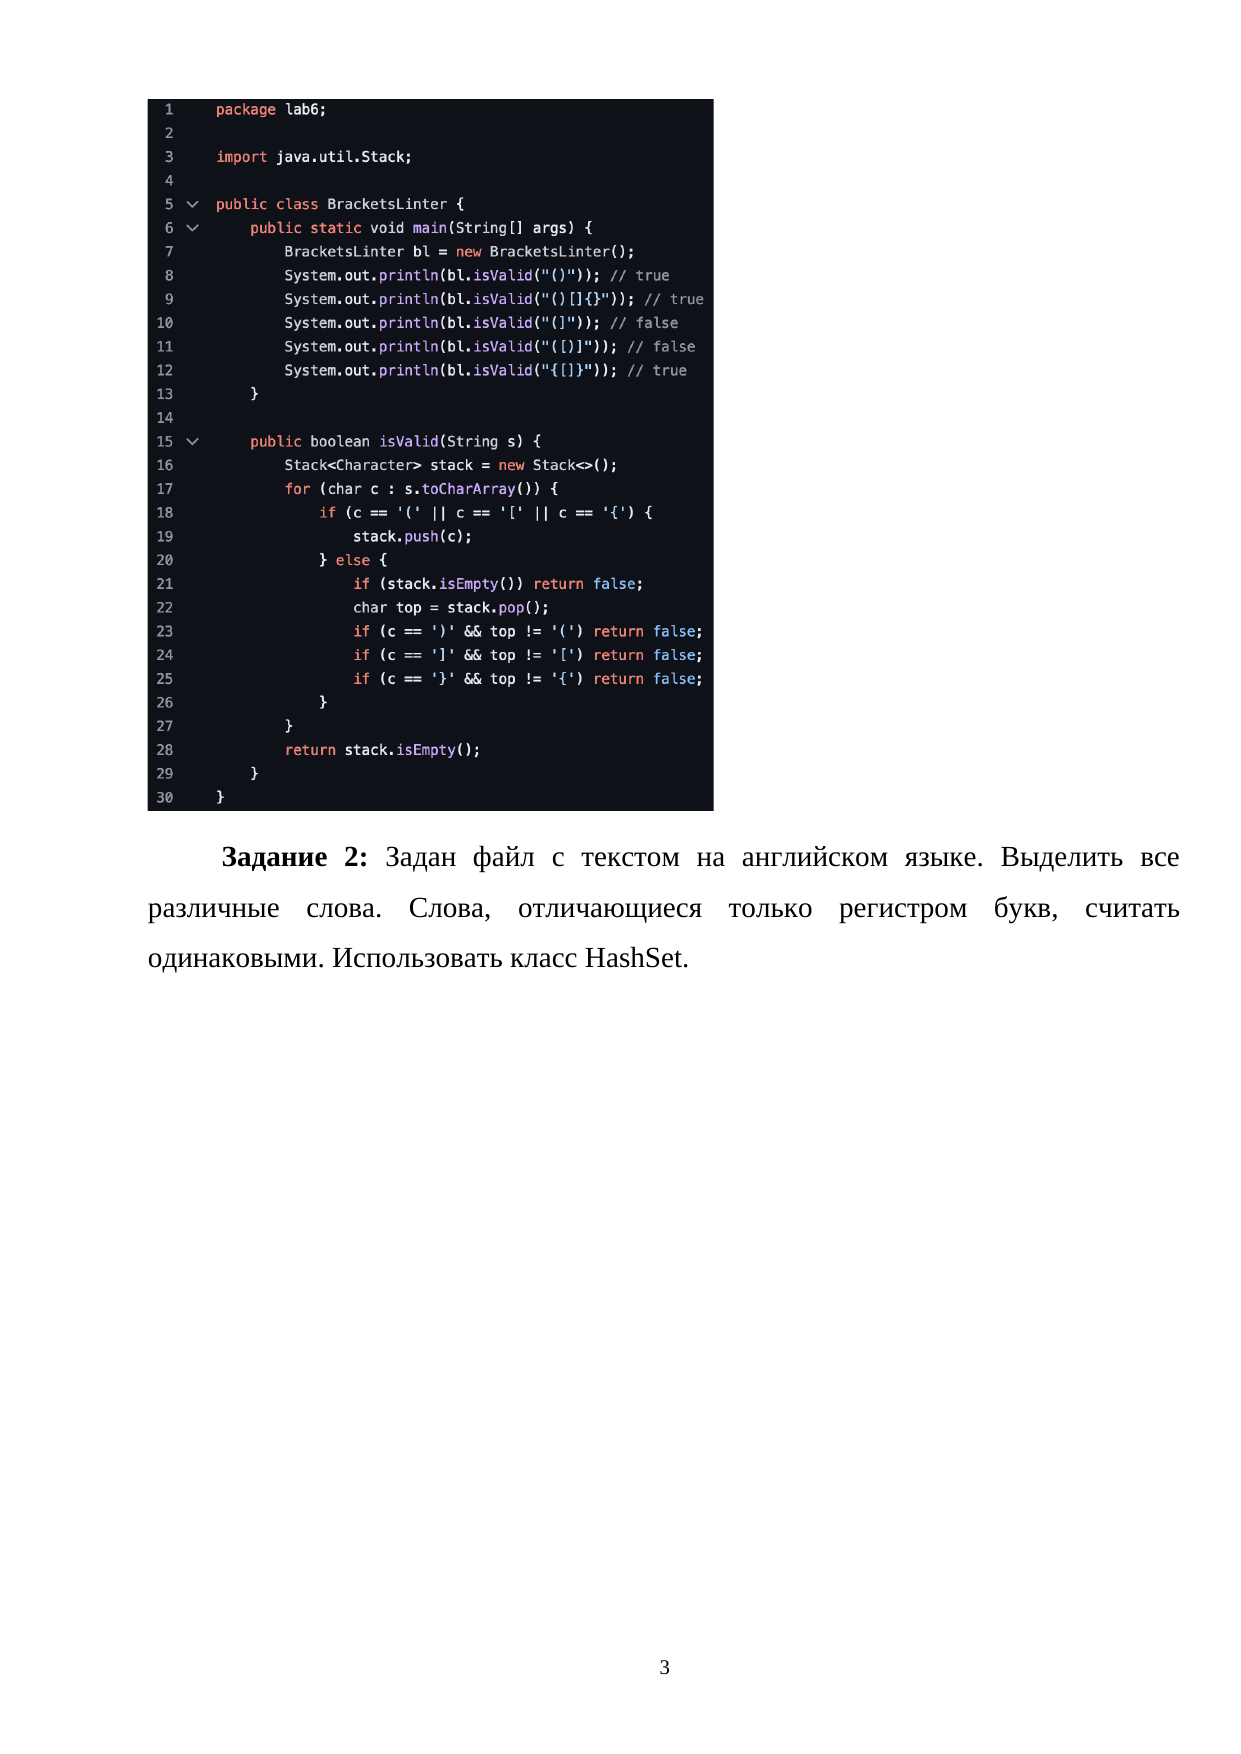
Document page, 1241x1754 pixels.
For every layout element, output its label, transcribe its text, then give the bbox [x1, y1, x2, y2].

text Задание 2: Задан файл с текстом на английском языке. Выделить все различные слова. Слова, отличающиеся только регистром букв, считать одинаковыми. Использовать класс HashSet. [148, 839, 1181, 974]
picture [147, 99, 714, 811]
